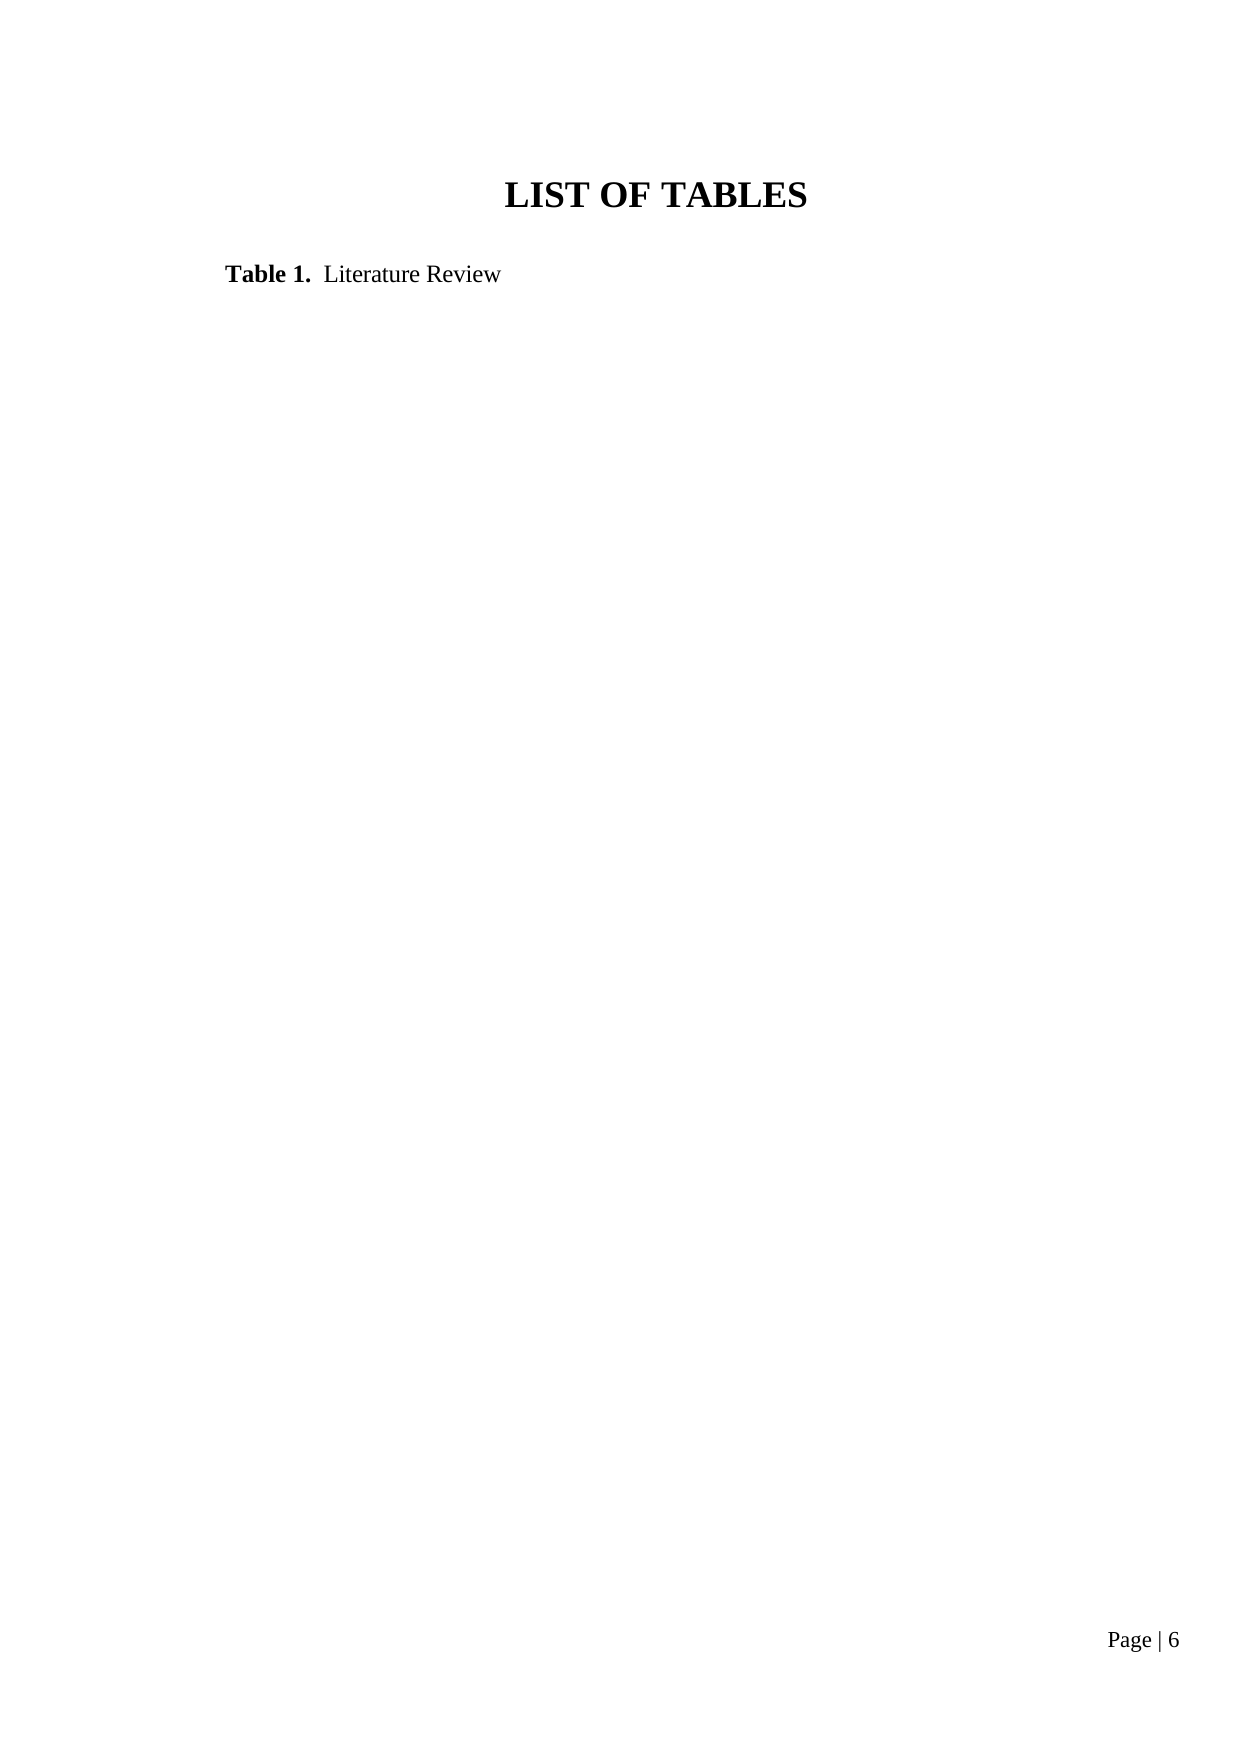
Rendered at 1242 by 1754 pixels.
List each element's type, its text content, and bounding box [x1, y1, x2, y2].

subtitle LIST OF TABLES [139, 173, 1173, 216]
text Table 1. Literature Review [225, 259, 1179, 288]
